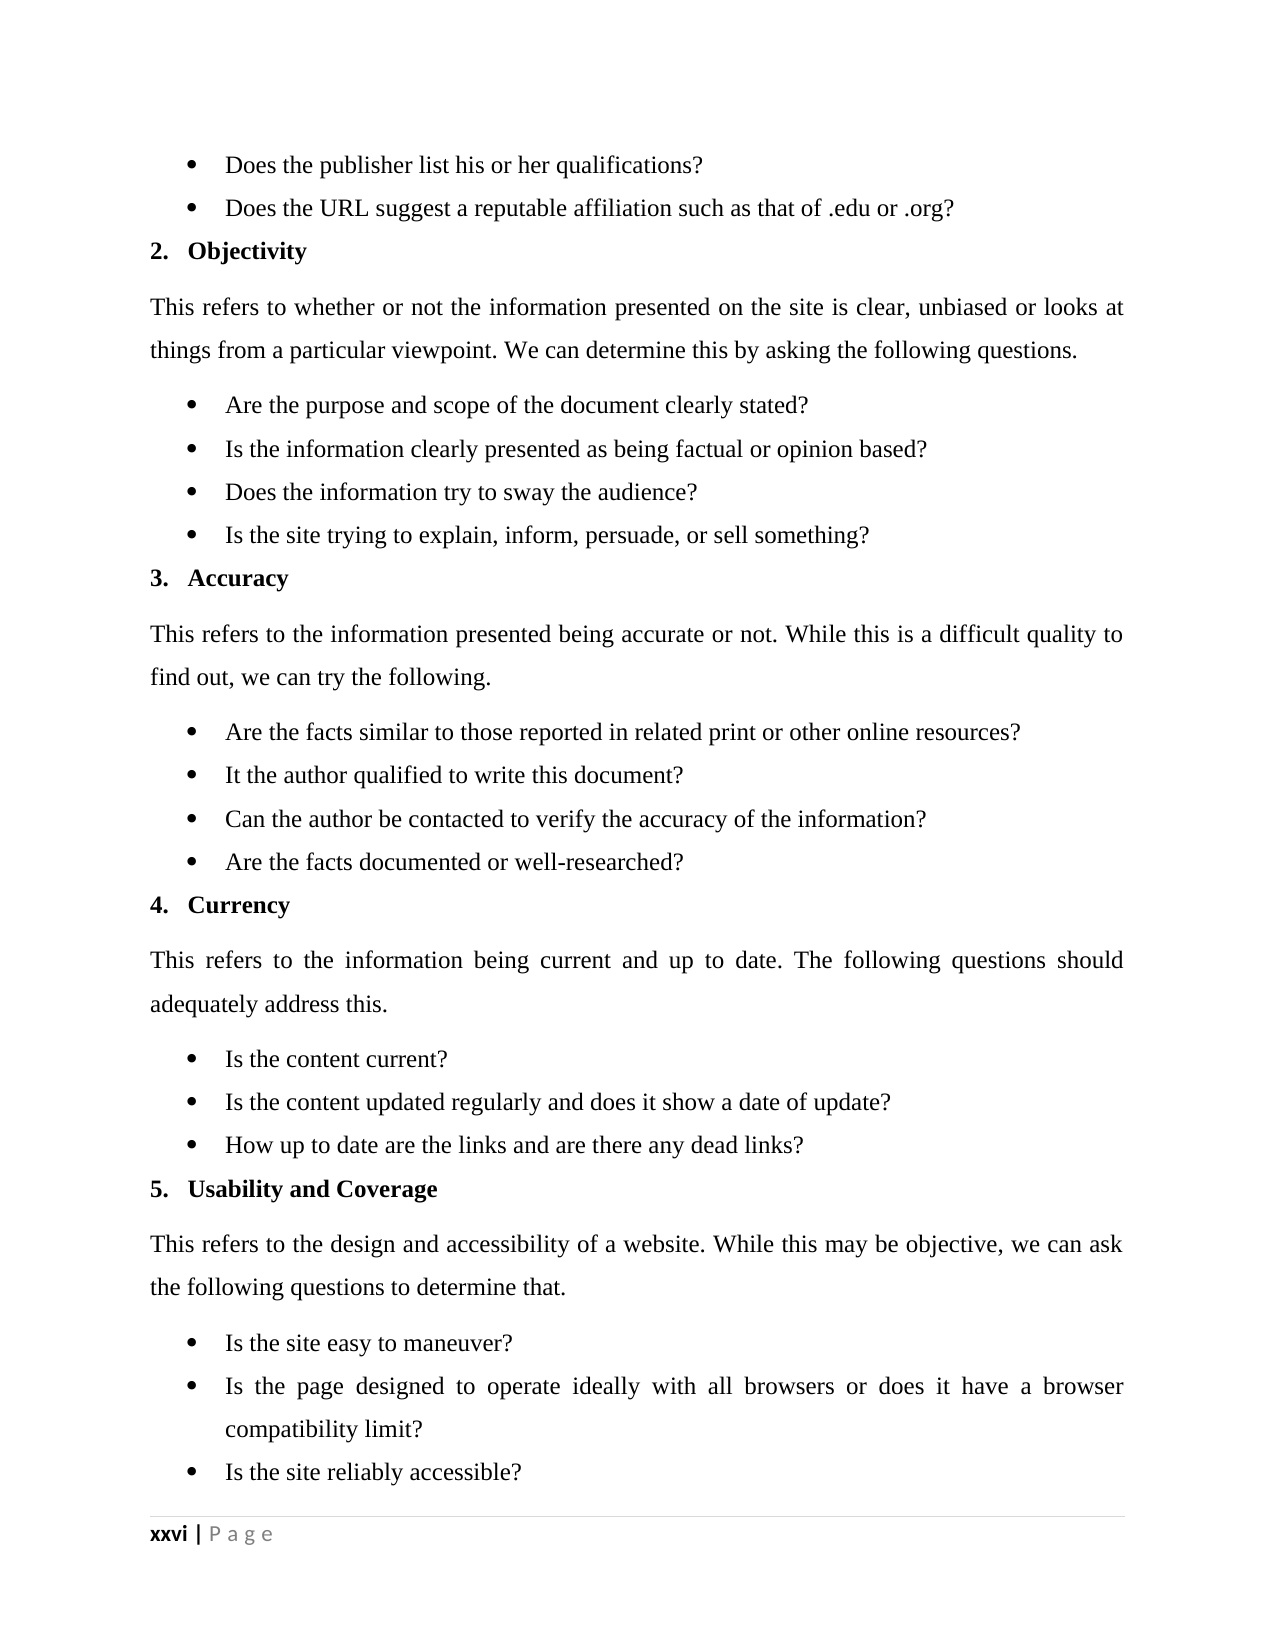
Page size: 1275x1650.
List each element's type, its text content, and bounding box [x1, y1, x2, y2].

list It the author qualified to write this document? [187, 761, 1125, 789]
list How up to date are the links and are there any dead links? [187, 1131, 1125, 1159]
list Are the facts documented or well-researched? [187, 847, 1125, 876]
list Is the page designed to operate ideally with all browsers or does it have a browser compatibility limit? [187, 1371, 1125, 1443]
list Is the content current? [187, 1044, 1125, 1073]
list Usability and Coverage [150, 1174, 1125, 1202]
list Does the URL suggest a reputable affiliation such as that of .edu or .org? [187, 193, 1125, 222]
text This refers to whether or not the information presented on the site is clear, unbiased or looks at things from a particular viewpoint. We can determine this by asking the following questions. [150, 292, 1125, 364]
list Can the author be contacted to verify the accuracy of the information? [187, 804, 1125, 832]
list Does the information try to sway the audience? [187, 477, 1125, 506]
list Is the site easy to maneuver? [187, 1328, 1125, 1357]
list Does the publisher list his or her qualifications? [187, 150, 1125, 179]
list Is the content updated regularly and does it show a date of update? [187, 1087, 1125, 1116]
list Is the information clearly presented as being factual or opinion based? [187, 434, 1125, 462]
text This refers to the information presented being accurate or not. While this is a difficult quality to find out, we can try the following. [150, 619, 1125, 691]
list Objectivity [150, 236, 1125, 265]
list Are the facts similar to those reported in related print or other online resources? [187, 717, 1125, 746]
list Is the site trying to explain, inform, persuade, or sell something? [187, 520, 1125, 549]
list Are the purpose and scope of the document clearly stated? [187, 391, 1125, 419]
list Currency [150, 890, 1125, 919]
list Is the site reliably accessible? [187, 1457, 1125, 1486]
text This refers to the information being current and up to date. The following questions should adequately address this. [150, 946, 1125, 1017]
list Accuracy [150, 563, 1125, 592]
text This refers to the design and accessibility of a website. While this may be objective, we can ask the following questions to determine that. [150, 1229, 1125, 1301]
